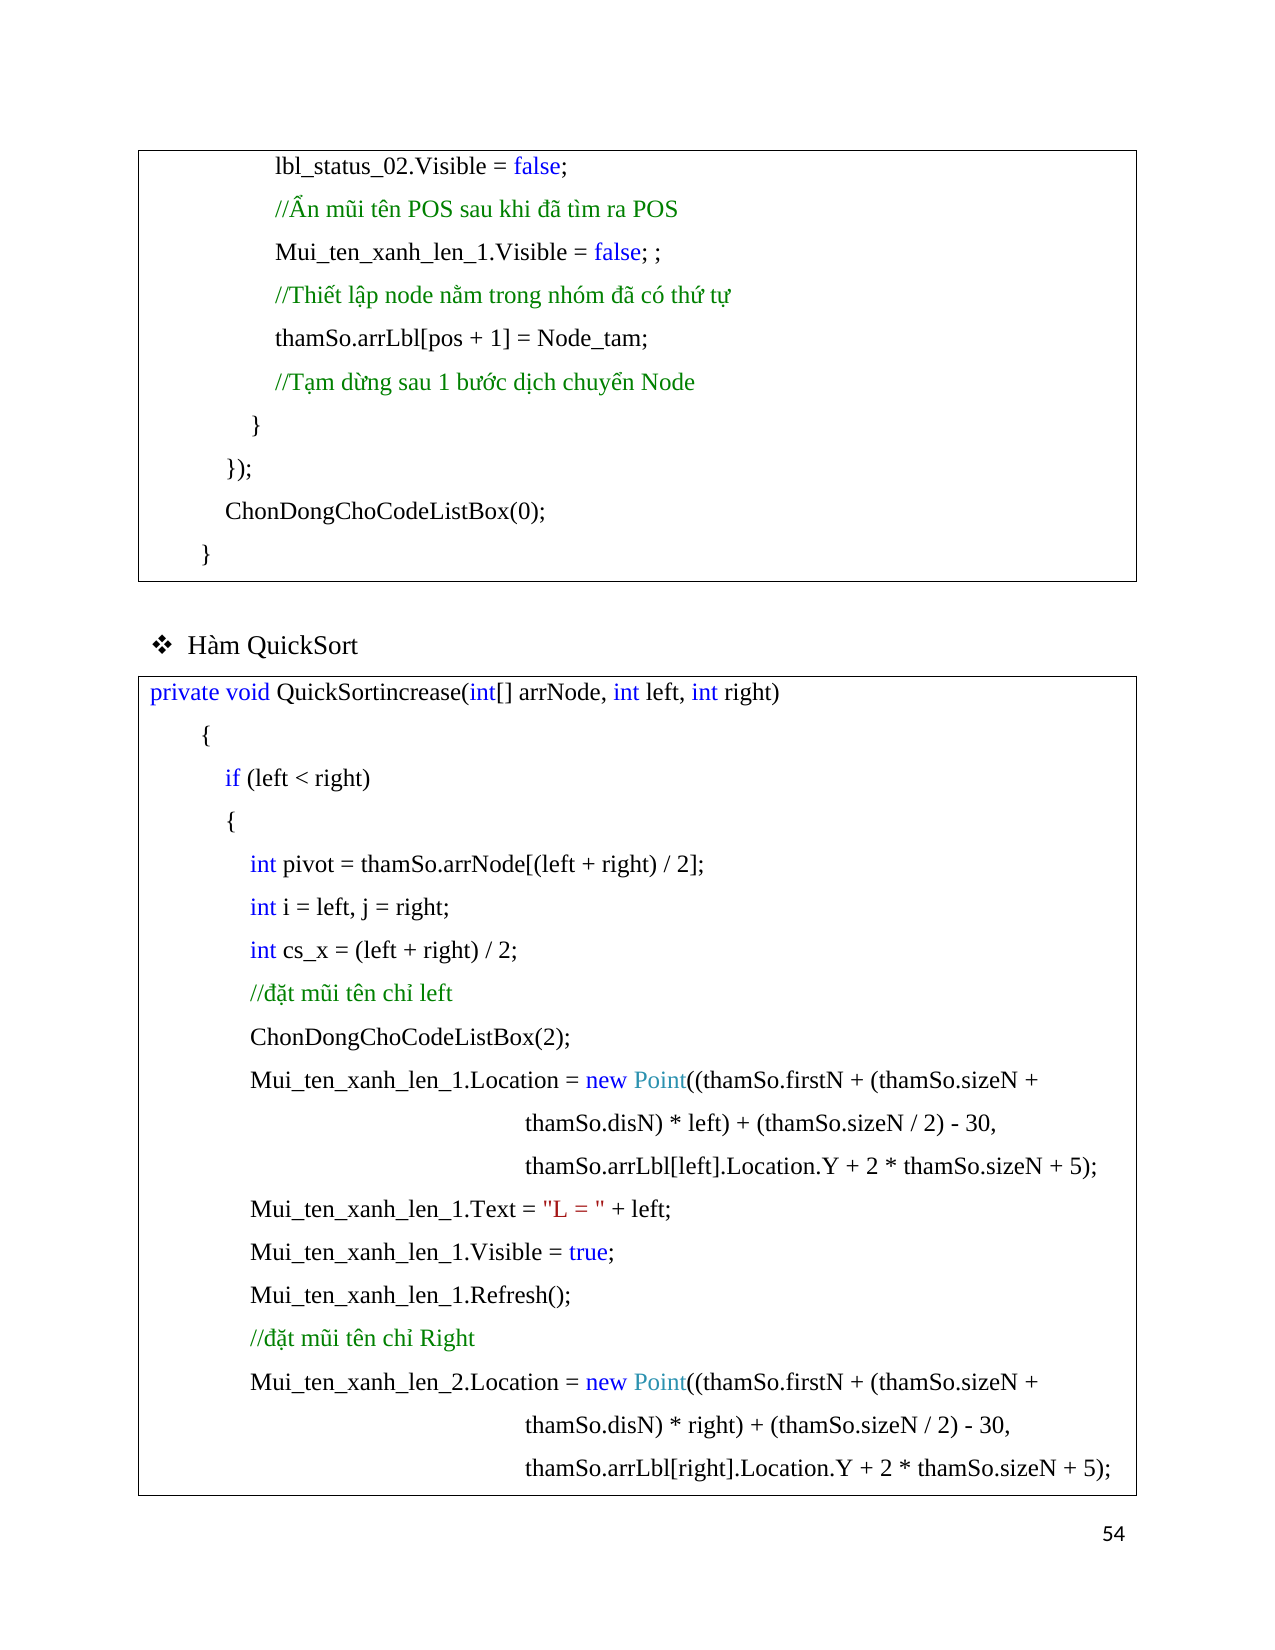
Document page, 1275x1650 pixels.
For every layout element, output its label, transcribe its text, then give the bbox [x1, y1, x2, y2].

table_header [139, 151, 1136, 581]
list Hàm QuickSort [150, 629, 1125, 660]
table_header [139, 677, 1136, 1495]
